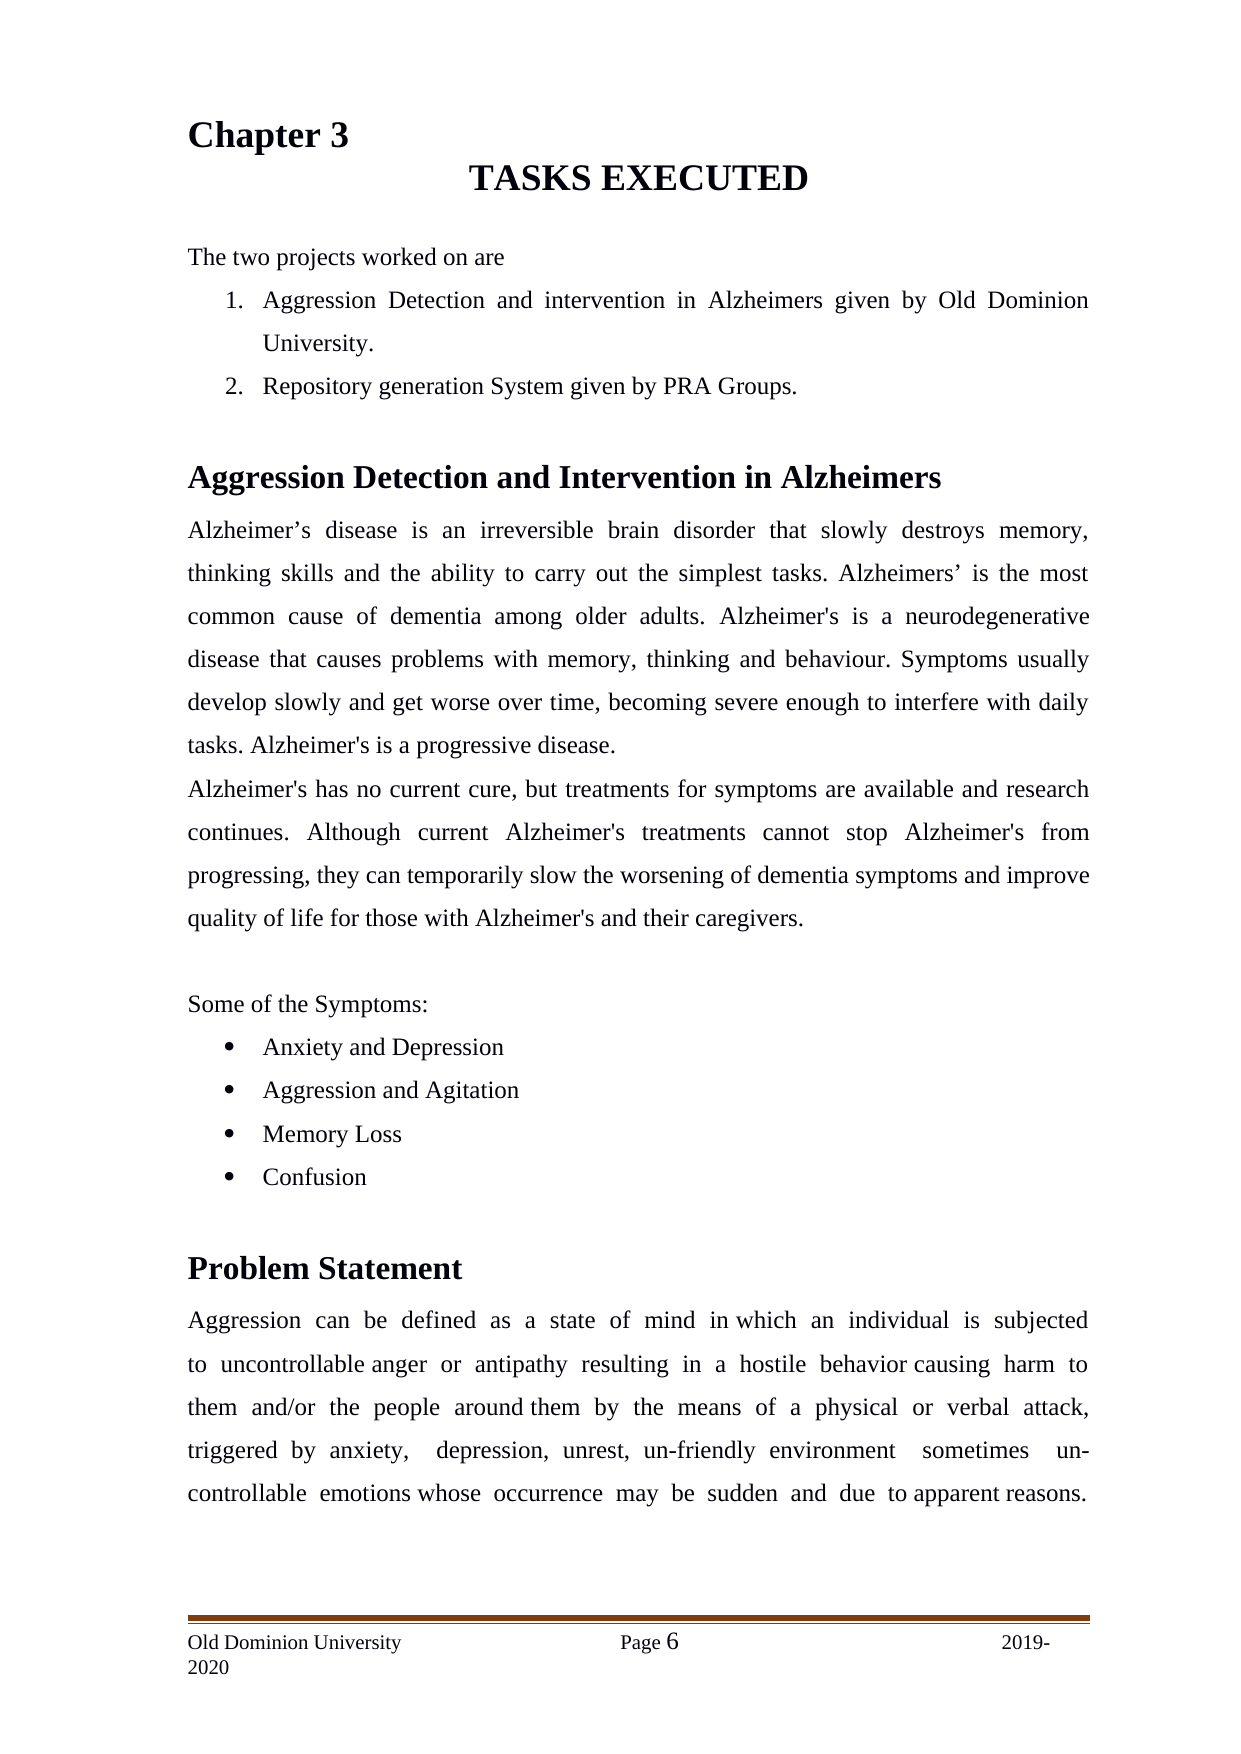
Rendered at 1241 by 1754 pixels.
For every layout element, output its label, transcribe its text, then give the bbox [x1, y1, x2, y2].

list Anxiety and Depression [225, 1032, 1090, 1061]
text Alzheimer’s disease is an irreversible brain disorder that slowly destroys memory, thinking skills and the ability to carry out the simplest tasks. Alzheimers’ is the most common cause of dementia among older adults. Alzheimer's is a neurodegenerative disease that causes problems with memory, thinking and behaviour. Symptoms usually develop slowly and get worse over time, becoming severe enough to interfere with daily tasks. Alzheimer's is a progressive disease. [187, 515, 1090, 759]
text Aggression Detection and Intervention in Alzheimers [187, 457, 1090, 496]
text The two projects worked on are [187, 242, 1090, 271]
list Repository generation System given by PRA Groups. [225, 371, 1090, 400]
text TASKS EXECUTED [187, 156, 1090, 199]
list Confusion [225, 1162, 1090, 1191]
list Memory Loss [225, 1119, 1090, 1147]
text Some of the Symptoms: [187, 989, 1090, 1018]
text Chapter 3 [187, 112, 1090, 156]
list Aggression and Agitation [225, 1076, 1090, 1104]
text Problem Statement [187, 1248, 1090, 1286]
list Aggression Detection and intervention in Alzheimers given by Old Dominion University. [225, 285, 1090, 357]
text Aggression can be defined as a state of mind in which an individual is subjected to uncontrollable anger or antipathy resulting in a hostile behavior causing harm to them and/or the people around them by the means of a physical or verbal attack, triggered by anxiety, depression, unrest, un-friendly environment sometimes un-controllable emotions whose occurrence may be sudden and due to apparent reasons. [187, 1306, 1090, 1507]
text Alzheimer's has no current cure, but treatments for symptoms are available and research continues. Although current Alzheimer's treatments cannot stop Alzheimer's from progressing, they can temporarily slow the worsening of dementia symptoms and improve quality of life for those with Alzheimer's and their caregivers. [187, 774, 1090, 932]
